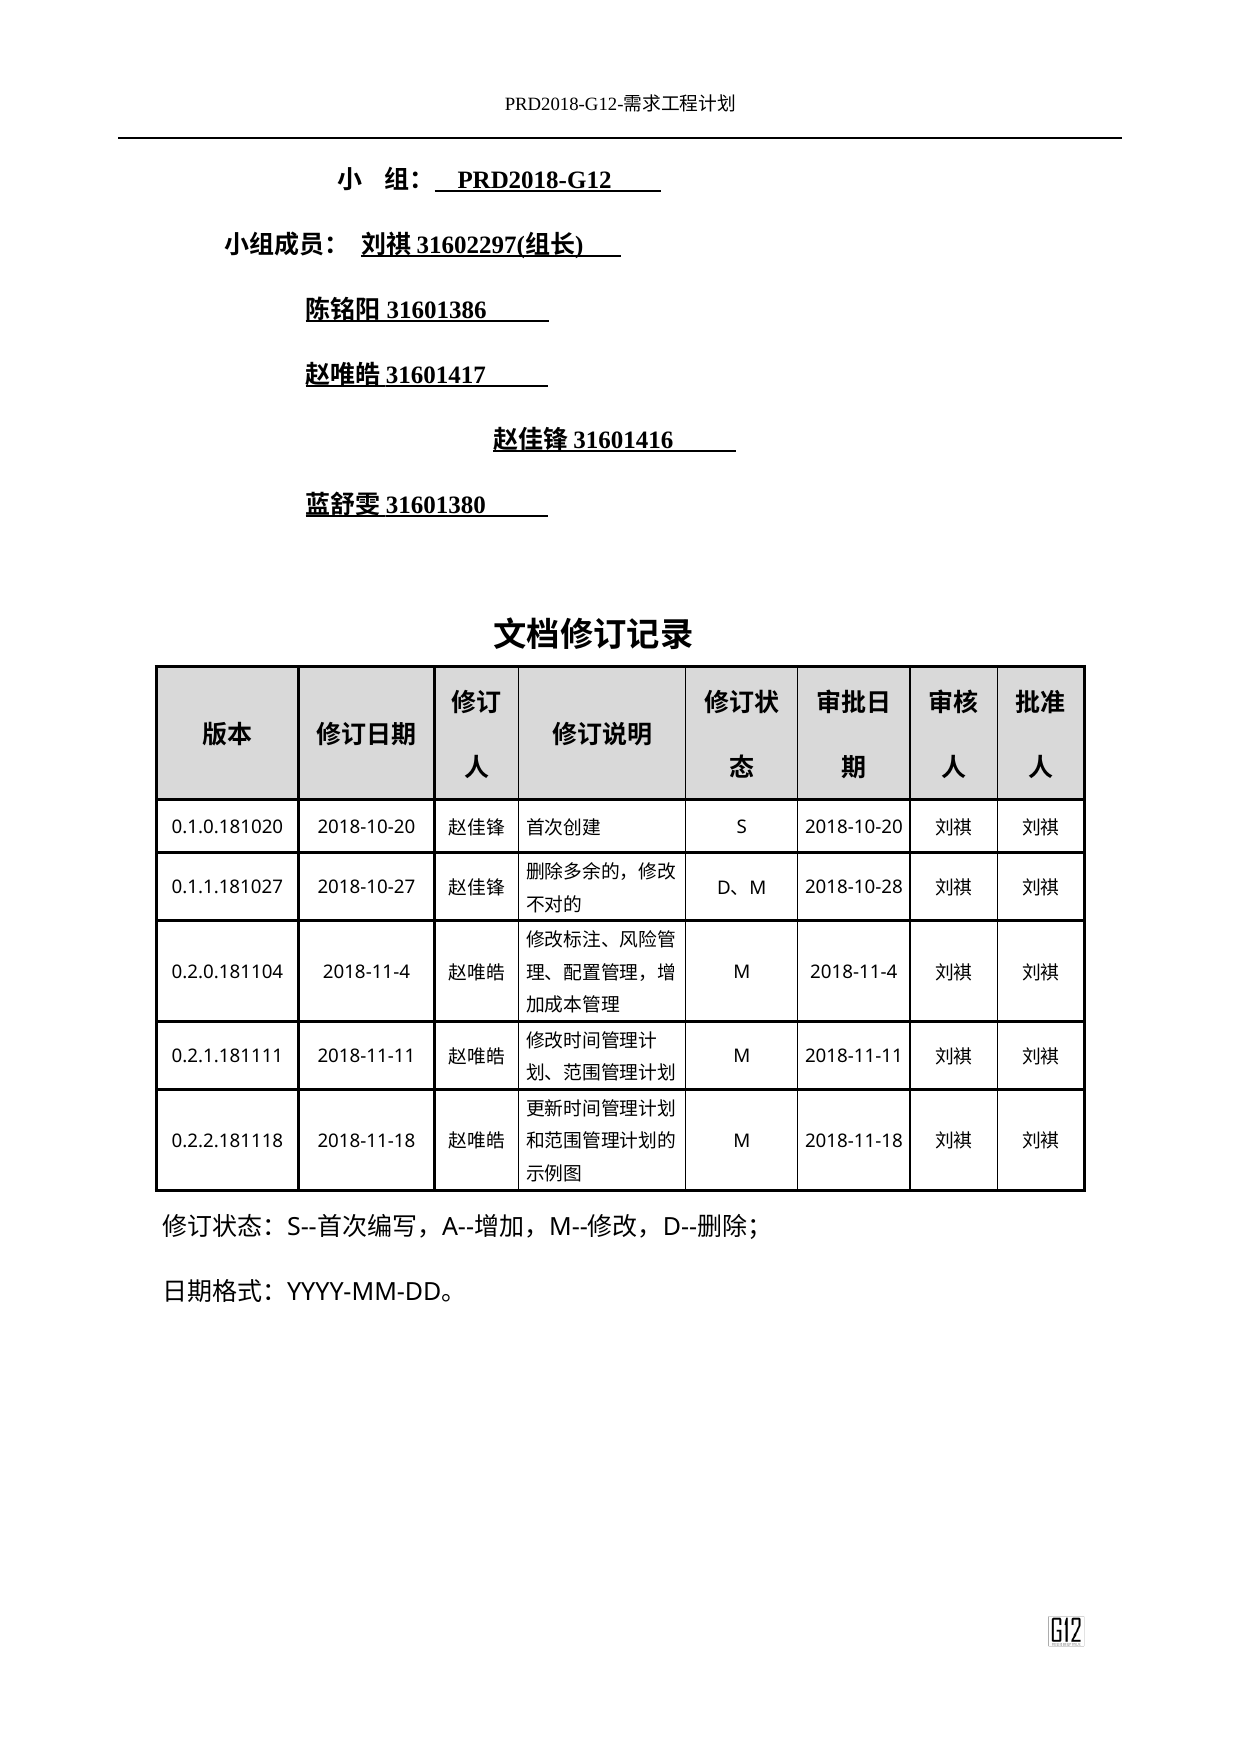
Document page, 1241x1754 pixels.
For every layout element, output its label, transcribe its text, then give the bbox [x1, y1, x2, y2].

text 小组成员： 刘祺 31602297(组长) [118, 210, 1122, 275]
table_header 修订人 [436, 668, 518, 798]
table_header 修订状态 [686, 668, 797, 798]
table_cell 刘褀 [911, 1091, 997, 1188]
table_header 审核人 [911, 668, 997, 798]
table_cell M [686, 922, 797, 1020]
table_cell 2018-10-20 [798, 801, 909, 851]
table_cell 刘褀 [998, 1091, 1083, 1188]
table_cell S [686, 801, 797, 851]
table_cell 刘祺 [911, 854, 997, 919]
table_cell 刘褀 [911, 922, 997, 1020]
table_cell 0.2.0.181104 [158, 922, 297, 1020]
table_cell 刘褀 [911, 1023, 997, 1088]
table_cell 删除多余的，修改不对的 [519, 854, 685, 919]
table_cell 2018-10-20 [300, 801, 433, 851]
table_cell 赵佳锋 [436, 854, 518, 919]
table_header 批准人 [998, 668, 1083, 798]
text 赵佳锋31601416 蓝舒雯31601380 [118, 405, 1122, 567]
table_header 版本 [158, 668, 297, 798]
table_cell 2018-11-18 [798, 1091, 909, 1188]
table_cell 首次创建 [519, 801, 685, 851]
table_cell 刘祺 [998, 854, 1083, 919]
table_cell 赵唯皓 [436, 1091, 518, 1188]
table_cell 2018-10-27 [300, 854, 433, 919]
table_cell 赵唯皓 [436, 1023, 518, 1088]
table_header 修订说明 [519, 668, 685, 798]
text 日期格式：YYYY-MM-DD。 [118, 1257, 1122, 1322]
table_cell 2018-11-4 [300, 922, 433, 1020]
table_header 修订日期 [300, 668, 433, 798]
table_cell 刘祺 [998, 801, 1083, 851]
table_cell 修改标注、风险管理、配置管理，增加成本管理 [519, 922, 685, 1020]
table_cell 2018-11-11 [798, 1023, 909, 1088]
table_cell M [686, 1091, 797, 1188]
table_cell D、M [686, 854, 797, 919]
text 修订状态：S--首次编写，A--增加，M--修改，D--删除； [118, 1192, 1122, 1257]
table_cell 赵唯皓 [436, 922, 518, 1020]
text 文档修订记录 [118, 600, 1122, 665]
text 陈铭阳 31601386 赵唯皓31601417 [118, 275, 1122, 405]
text 小 组： PRD2018-G12 [293, 145, 1122, 210]
table_cell 刘祺 [911, 801, 997, 851]
table_cell 0.1.0.181020 [158, 801, 297, 851]
table_cell 刘褀 [998, 922, 1083, 1020]
table_cell 0.2.1.181111 [158, 1023, 297, 1088]
picture [1047, 1613, 1085, 1651]
table_cell 0.2.2.181118 [158, 1091, 297, 1188]
table_cell 修改时间管理计划、范围管理计划 [519, 1023, 685, 1088]
table_cell 刘褀 [998, 1023, 1083, 1088]
table_cell 赵佳锋 [436, 801, 518, 851]
table_cell M [686, 1023, 797, 1088]
table_header 审批日期 [798, 668, 909, 798]
table_cell 2018-11-11 [300, 1023, 433, 1088]
table_cell 2018-10-28 [798, 854, 909, 919]
table_cell 2018-11-4 [798, 922, 909, 1020]
table_cell 2018-11-18 [300, 1091, 433, 1188]
table_cell 0.1.1.181027 [158, 854, 297, 919]
table_cell 更新时间管理计划和范围管理计划的示例图 [519, 1091, 685, 1188]
